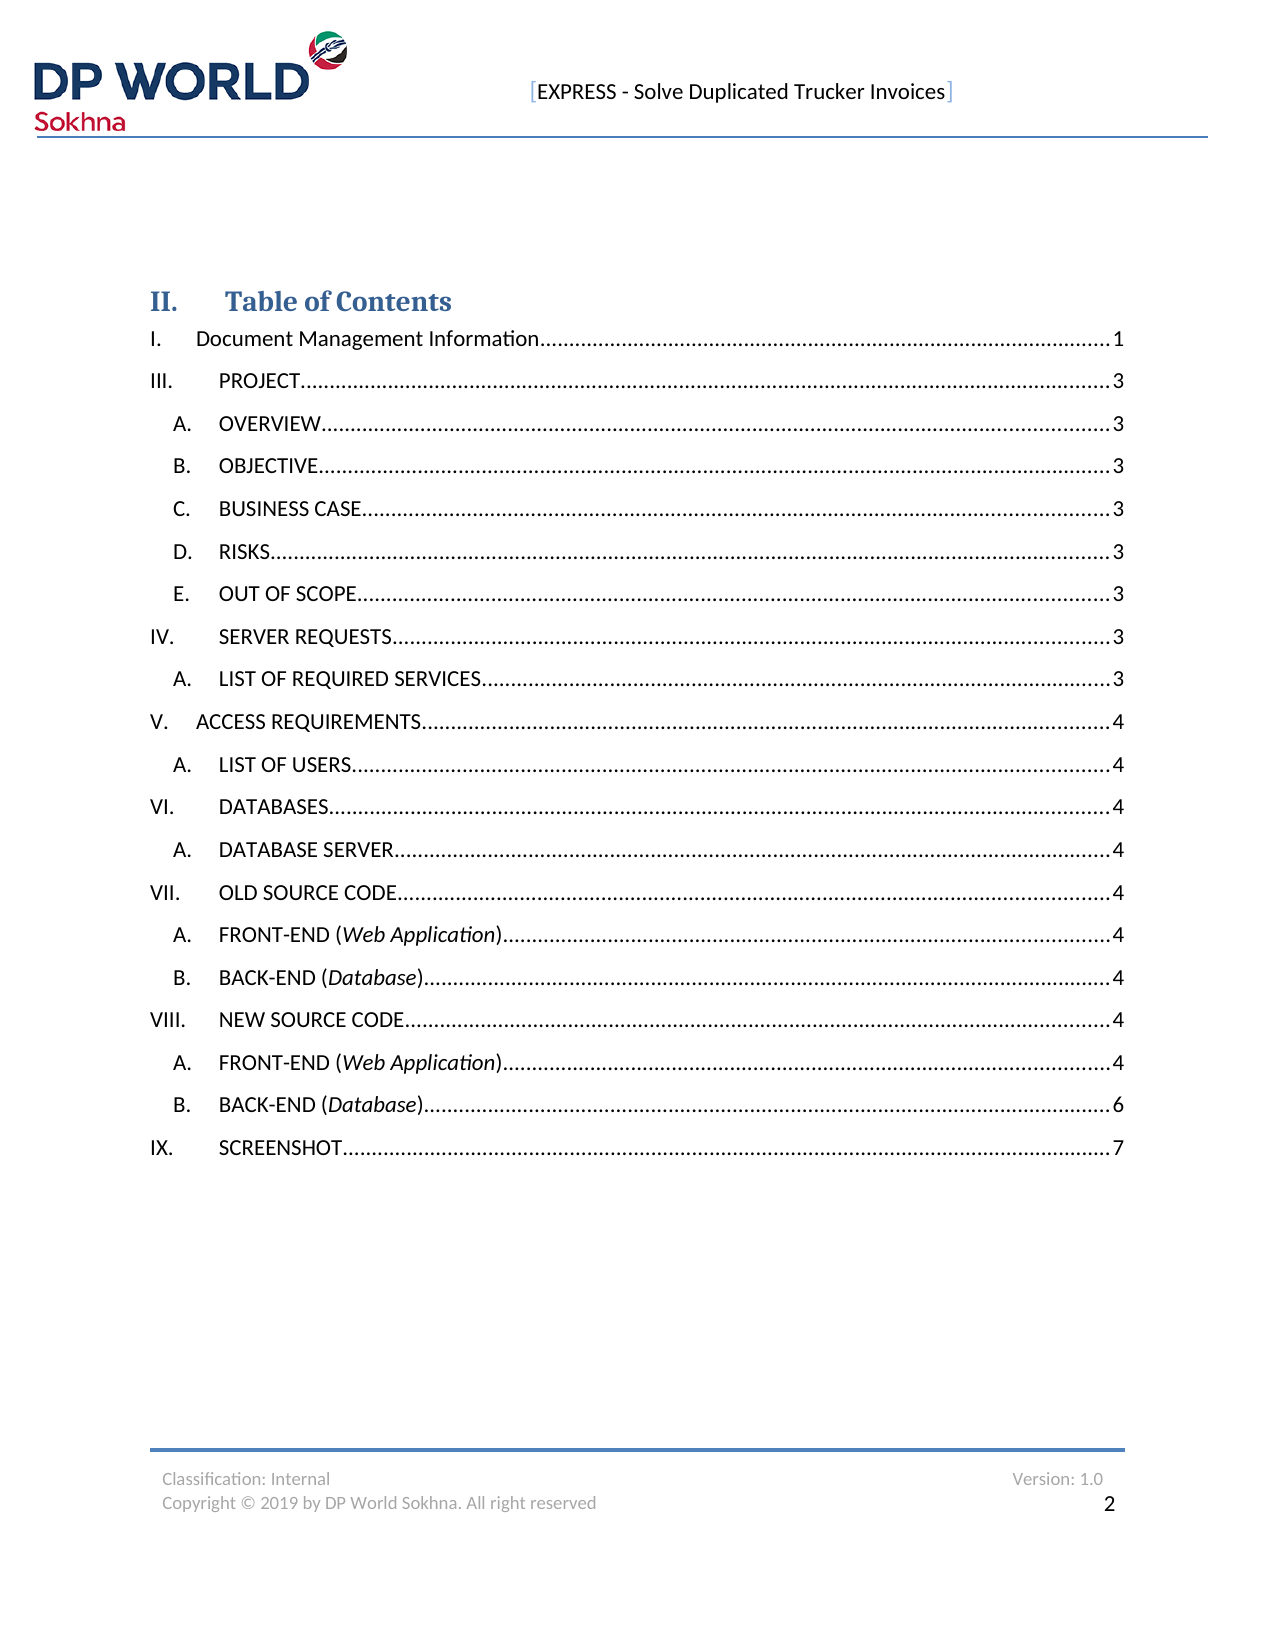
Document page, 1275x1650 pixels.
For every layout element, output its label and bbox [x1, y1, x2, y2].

picture [34, 31, 347, 131]
